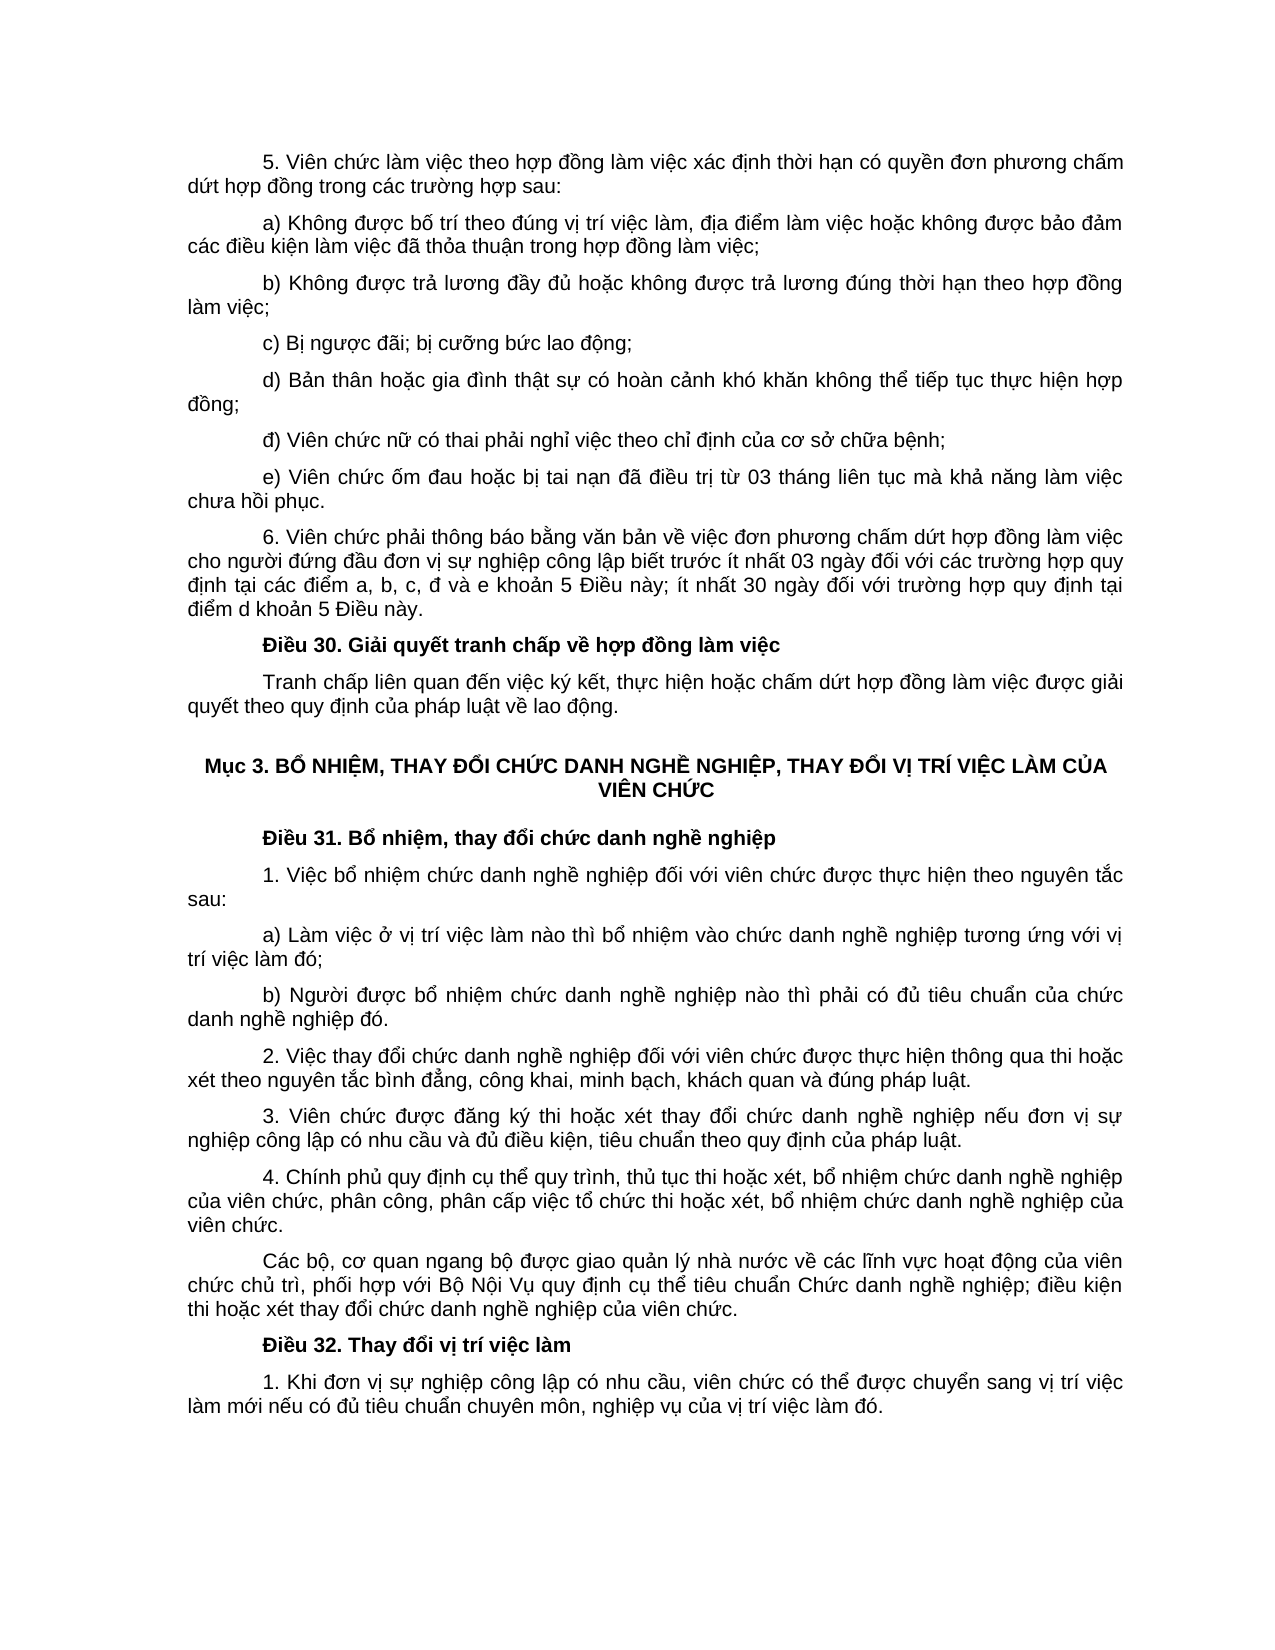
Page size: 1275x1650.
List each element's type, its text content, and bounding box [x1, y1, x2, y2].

text Tranh chấp liên quan đến việc ký kết, thực hiện hoặc chấm dứt hợp đồng làm việc được giải quyết theo quy định của pháp luật về lao động. [187, 670, 1125, 718]
text 5. Viên chức làm việc theo hợp đồng làm việc xác định thời hạn có quyền đơn phương chấm dứt hợp đồng trong các trường hợp sau: [187, 150, 1125, 198]
text e) Viên chức ốm đau hoặc bị tai nạn đã điều trị từ 03 tháng liên tục mà khả năng làm việc chưa hồi phục. [187, 464, 1125, 512]
text Các bộ, cơ quan ngang bộ được giao quản lý nhà nước về các lĩnh vực hoạt động của viên chức chủ trì, phối hợp với Bộ Nội Vụ quy định cụ thể tiêu chuẩn Chức danh nghề nghiệp; điều kiện thi hoặc xét thay đổi chức danh nghề nghiệp của viên chức. [187, 1249, 1125, 1321]
text Điều 30. Giải quyết tranh chấp về hợp đồng làm việc [187, 633, 1125, 657]
text 2. Việc thay đổi chức danh nghề nghiệp đối với viên chức được thực hiện thông qua thi hoặc xét theo nguyên tắc bình đẳng, công khai, minh bạch, khách quan và đúng pháp luật. [187, 1044, 1125, 1092]
text 6. Viên chức phải thông báo bằng văn bản về việc đơn phương chấm dứt hợp đồng làm việc cho người đứng đầu đơn vị sự nghiệp công lập biết trước ít nhất 03 ngày đối với các trường hợp quy định tại các điểm a, b, c, đ và e khoản 5 Điều này; ít nhất 30 ngày đối với trường hợp quy định tại điểm d khoản 5 Điều này. [187, 525, 1125, 621]
text d) Bản thân hoặc gia đình thật sự có hoàn cảnh khó khăn không thể tiếp tục thực hiện hợp đồng; [187, 368, 1125, 416]
text 3. Viên chức được đăng ký thi hoặc xét thay đổi chức danh nghề nghiệp nếu đơn vị sự nghiệp công lập có nhu cầu và đủ điều kiện, tiêu chuẩn theo quy định của pháp luật. [187, 1104, 1125, 1152]
text c) Bị ngược đãi; bị cưỡng bức lao động; [187, 331, 1125, 355]
text Mục 3. BỔ NHIỆM, THAY ĐỔI CHỨC DANH NGHỀ NGHIỆP, THAY ĐỔI VỊ TRÍ VIỆC LÀM CỦA VIÊN CHỨC [187, 754, 1125, 802]
text b) Không được trả lương đầy đủ hoặc không được trả lương đúng thời hạn theo hợp đồng làm việc; [187, 271, 1125, 319]
text đ) Viên chức nữ có thai phải nghỉ việc theo chỉ định của cơ sở chữa bệnh; [187, 428, 1125, 452]
text 4. Chính phủ quy định cụ thể quy trình, thủ tục thi hoặc xét, bổ nhiệm chức danh nghề nghiệp của viên chức, phân công, phân cấp việc tổ chức thi hoặc xét, bổ nhiệm chức danh nghề nghiệp của viên chức. [187, 1164, 1125, 1236]
text 1. Việc bổ nhiệm chức danh nghề nghiệp đối với viên chức được thực hiện theo nguyên tắc sau: [187, 862, 1125, 910]
text a) Không được bố trí theo đúng vị trí việc làm, địa điểm làm việc hoặc không được bảo đảm các điều kiện làm việc đã thỏa thuận trong hợp đồng làm việc; [187, 210, 1125, 258]
text a) Làm việc ở vị trí việc làm nào thì bổ nhiệm vào chức danh nghề nghiệp tương ứng với vị trí việc làm đó; [187, 923, 1125, 971]
text 1. Khi đơn vị sự nghiệp công lập có nhu cầu, viên chức có thể được chuyển sang vị trí việc làm mới nếu có đủ tiêu chuẩn chuyên môn, nghiệp vụ của vị trí việc làm đó. [187, 1370, 1125, 1418]
text Điều 32. Thay đổi vị trí việc làm [187, 1333, 1125, 1357]
text Điều 31. Bổ nhiệm, thay đổi chức danh nghề nghiệp [187, 826, 1125, 850]
text b) Người được bổ nhiệm chức danh nghề nghiệp nào thì phải có đủ tiêu chuẩn của chức danh nghề nghiệp đó. [187, 983, 1125, 1031]
